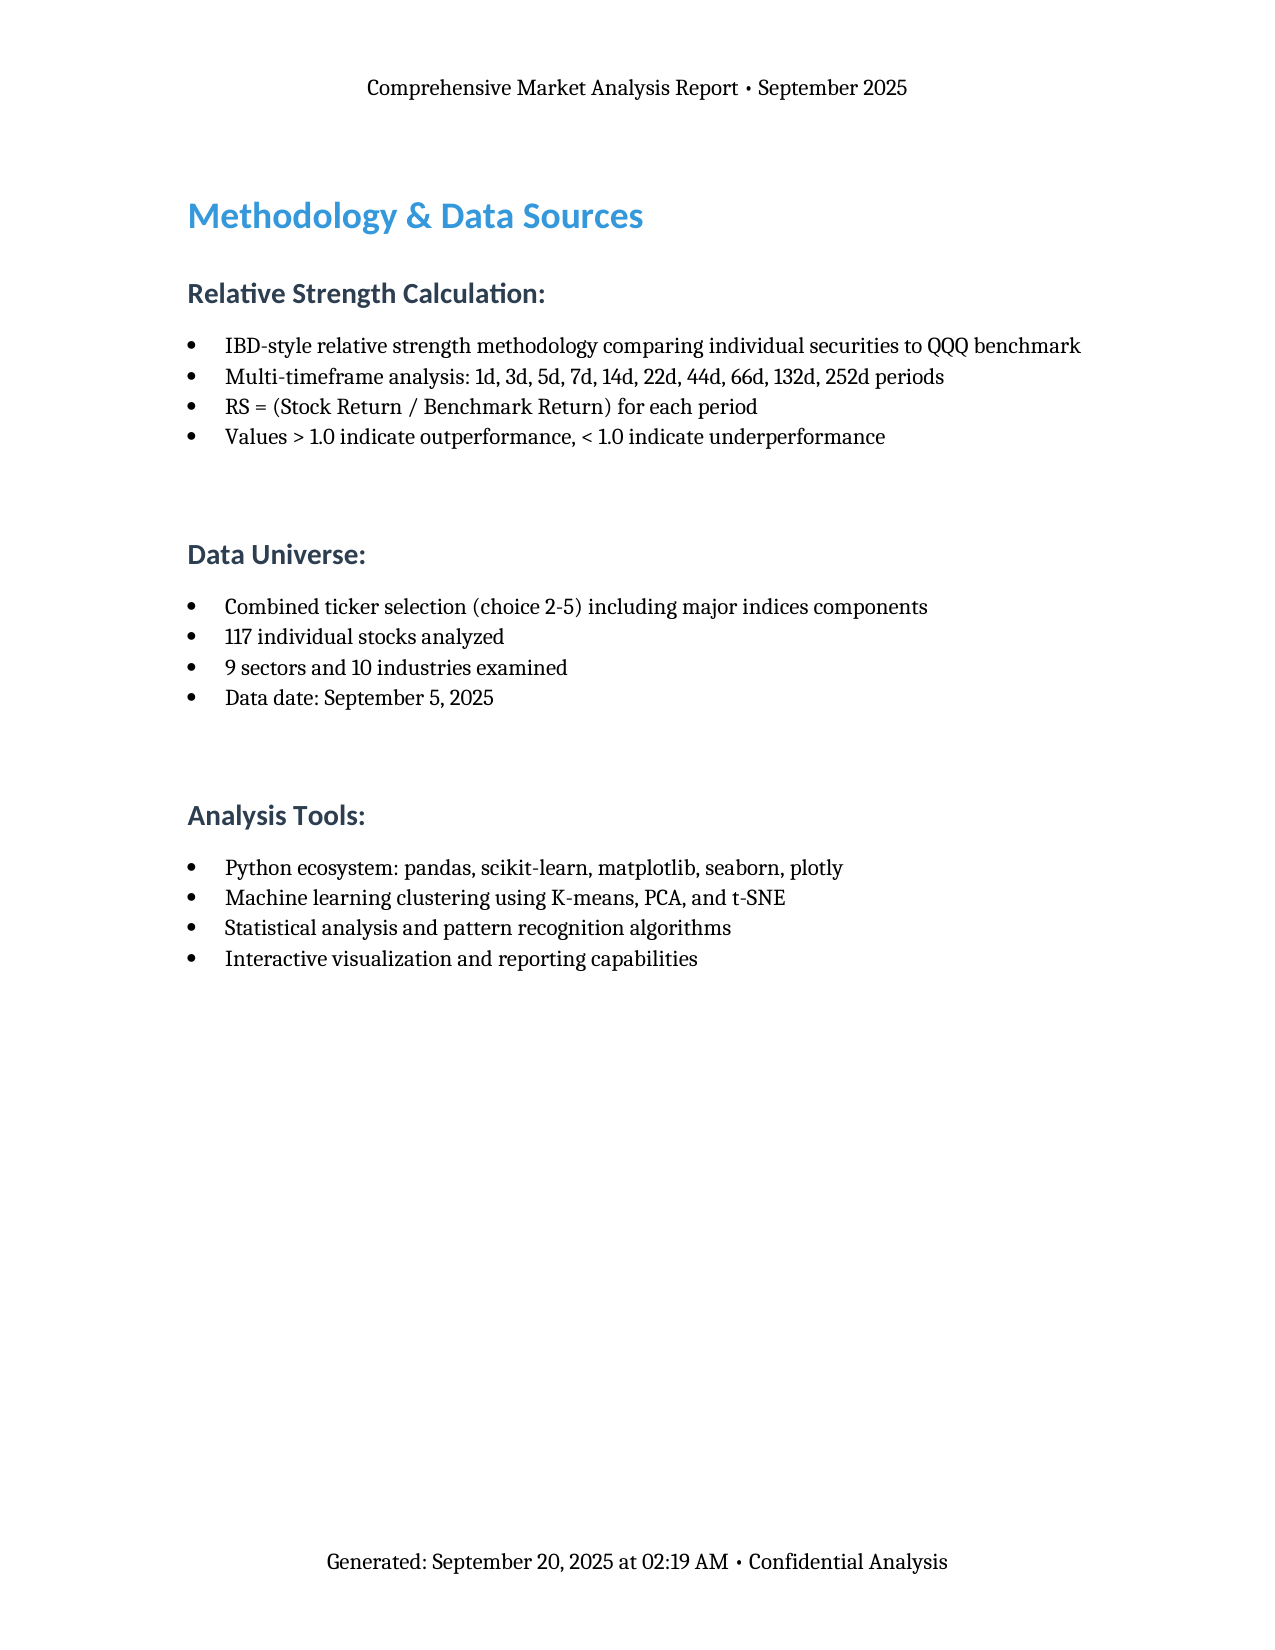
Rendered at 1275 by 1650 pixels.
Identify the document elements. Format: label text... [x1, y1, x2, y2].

subtitle Data Universe: [187, 536, 1087, 572]
subtitle Methodology & Data Sources [187, 192, 1087, 237]
list Combined ticker selection (choice 2-5) including major indices components [187, 594, 1087, 620]
subtitle Analysis Tools: [187, 797, 1087, 833]
list Python ecosystem: pandas, scikit-learn, matplotlib, seaborn, plotly [187, 855, 1087, 881]
list Interactive visualization and reporting capabilities [187, 945, 1087, 972]
list Values > 1.0 indicate outperformance, < 1.0 indicate underperformance [187, 424, 1087, 450]
list 9 sectors and 10 industries examined [187, 654, 1087, 681]
list 117 individual stocks analyzed [187, 624, 1087, 651]
subtitle Relative Strength Calculation: [187, 276, 1087, 311]
list Machine learning clustering using K-means, PCA, and t-SNE [187, 885, 1087, 911]
list Statistical analysis and pattern recognition algorithms [187, 915, 1087, 941]
list RS = (Stock Return / Benchmark Return) for each period [187, 394, 1087, 420]
list Multi-timeframe analysis: 1d, 3d, 5d, 7d, 14d, 22d, 44d, 66d, 132d, 252d periods [187, 363, 1087, 390]
list Data date: September 5, 2025 [187, 684, 1087, 711]
list IBD-style relative strength methodology comparing individual securities to QQQ benchmark [187, 333, 1087, 359]
